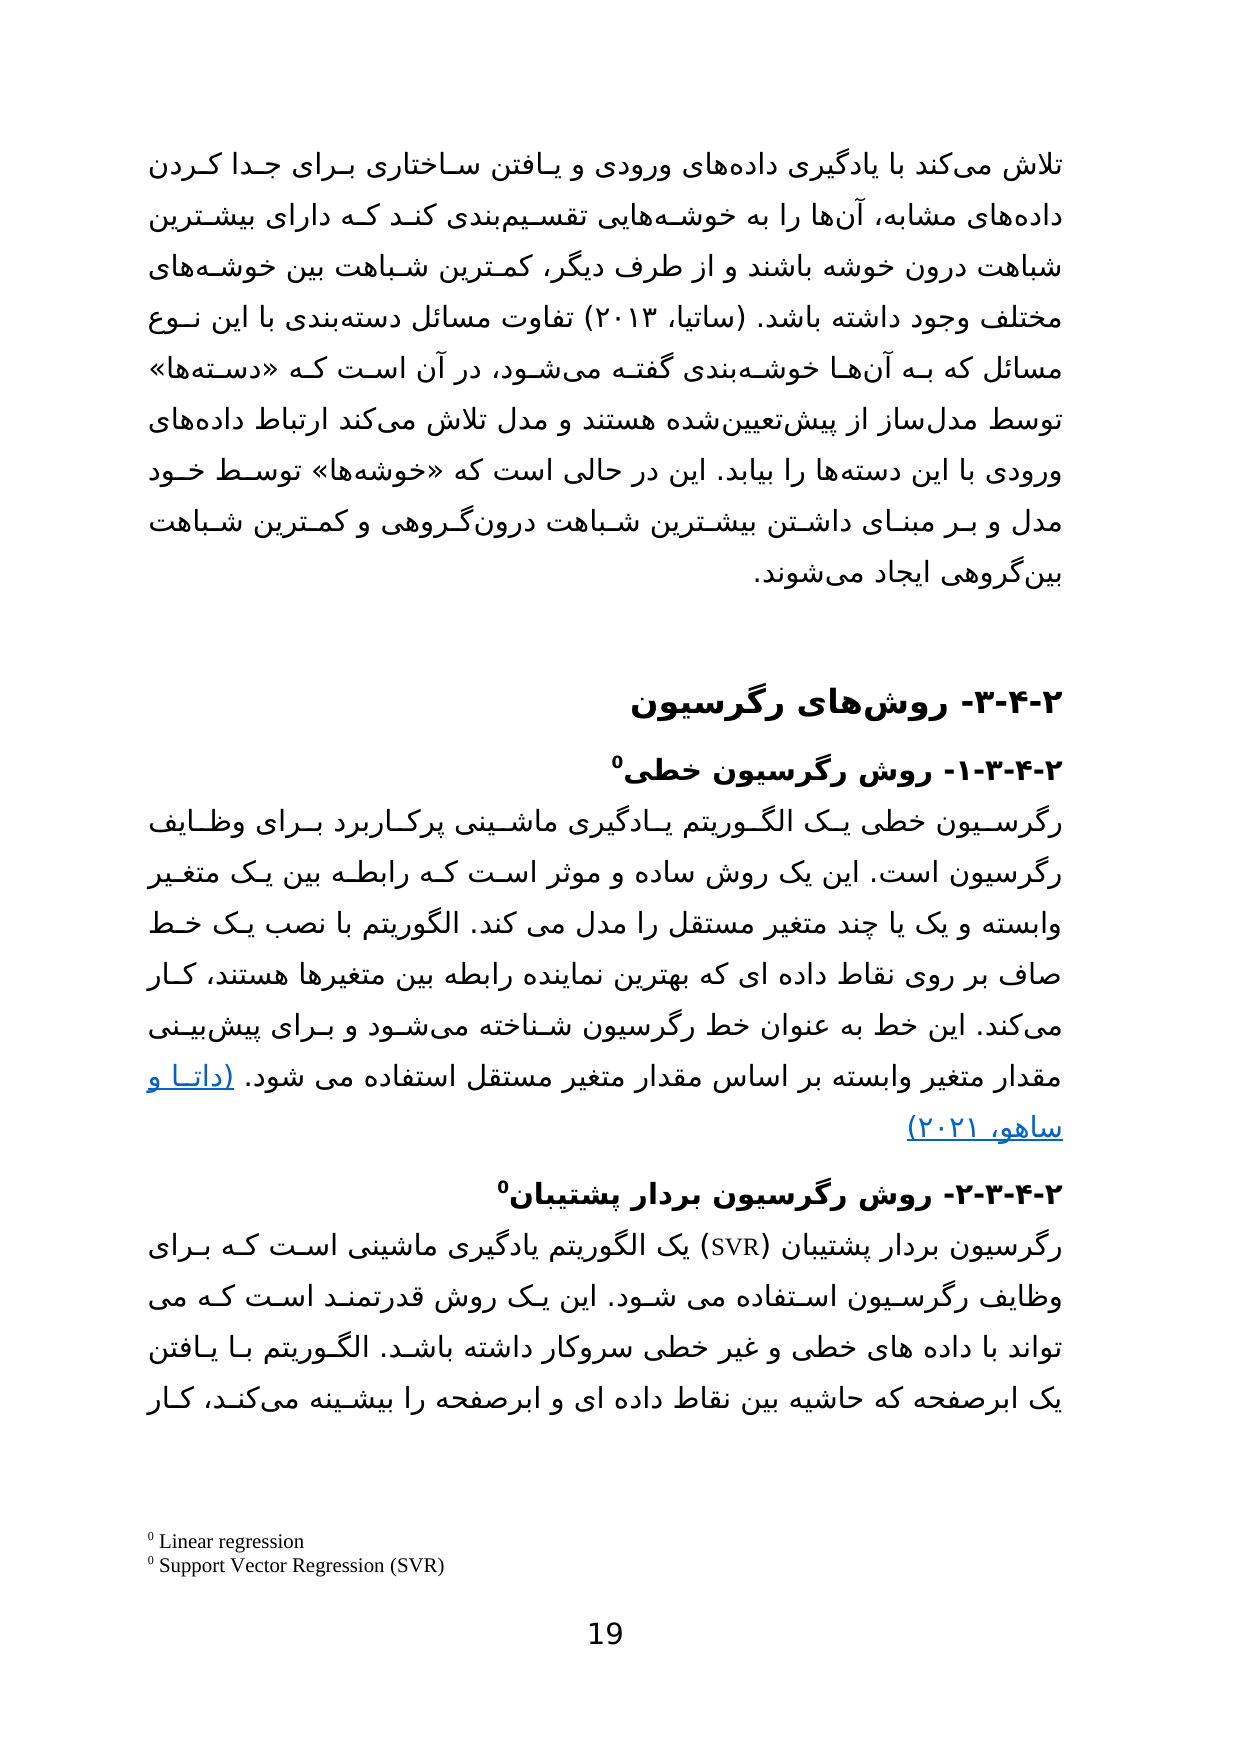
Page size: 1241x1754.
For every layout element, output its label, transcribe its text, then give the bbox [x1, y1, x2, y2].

text رگرسیون خطی یک الگوریتم یادگیری ماشینی پرکاربرد برای وظایف رگرسیون است. این یک روش ساده و موثر است که رابطه بین یک متغیر وابسته و یک یا چند متغیر مستقل را مدل می کند. الگوریتم با نصب یک خط صاف بر روی نقاط داده ای که بهترین نماینده رابطه بین متغیرها هستند، کار می‌کند. این خط به عنوان خط رگرسیون شناخته می‌شود و برای پیش‌بینی مقدار متغیر وابسته بر اساس مقدار متغیر مستقل استفاده می شود. (داتا و ساهو، ۲۰۲۱) [148, 804, 1063, 1144]
subtitle ۱-۳-۴-۲- روش رگرسیون خطی [148, 753, 1063, 787]
subtitle ۲-۳-۴-۲- روش رگرسیون بردار پشتیبان [148, 1177, 1063, 1211]
subtitle ۳-۴-۲- روش‌های رگرسیون [148, 683, 1063, 721]
